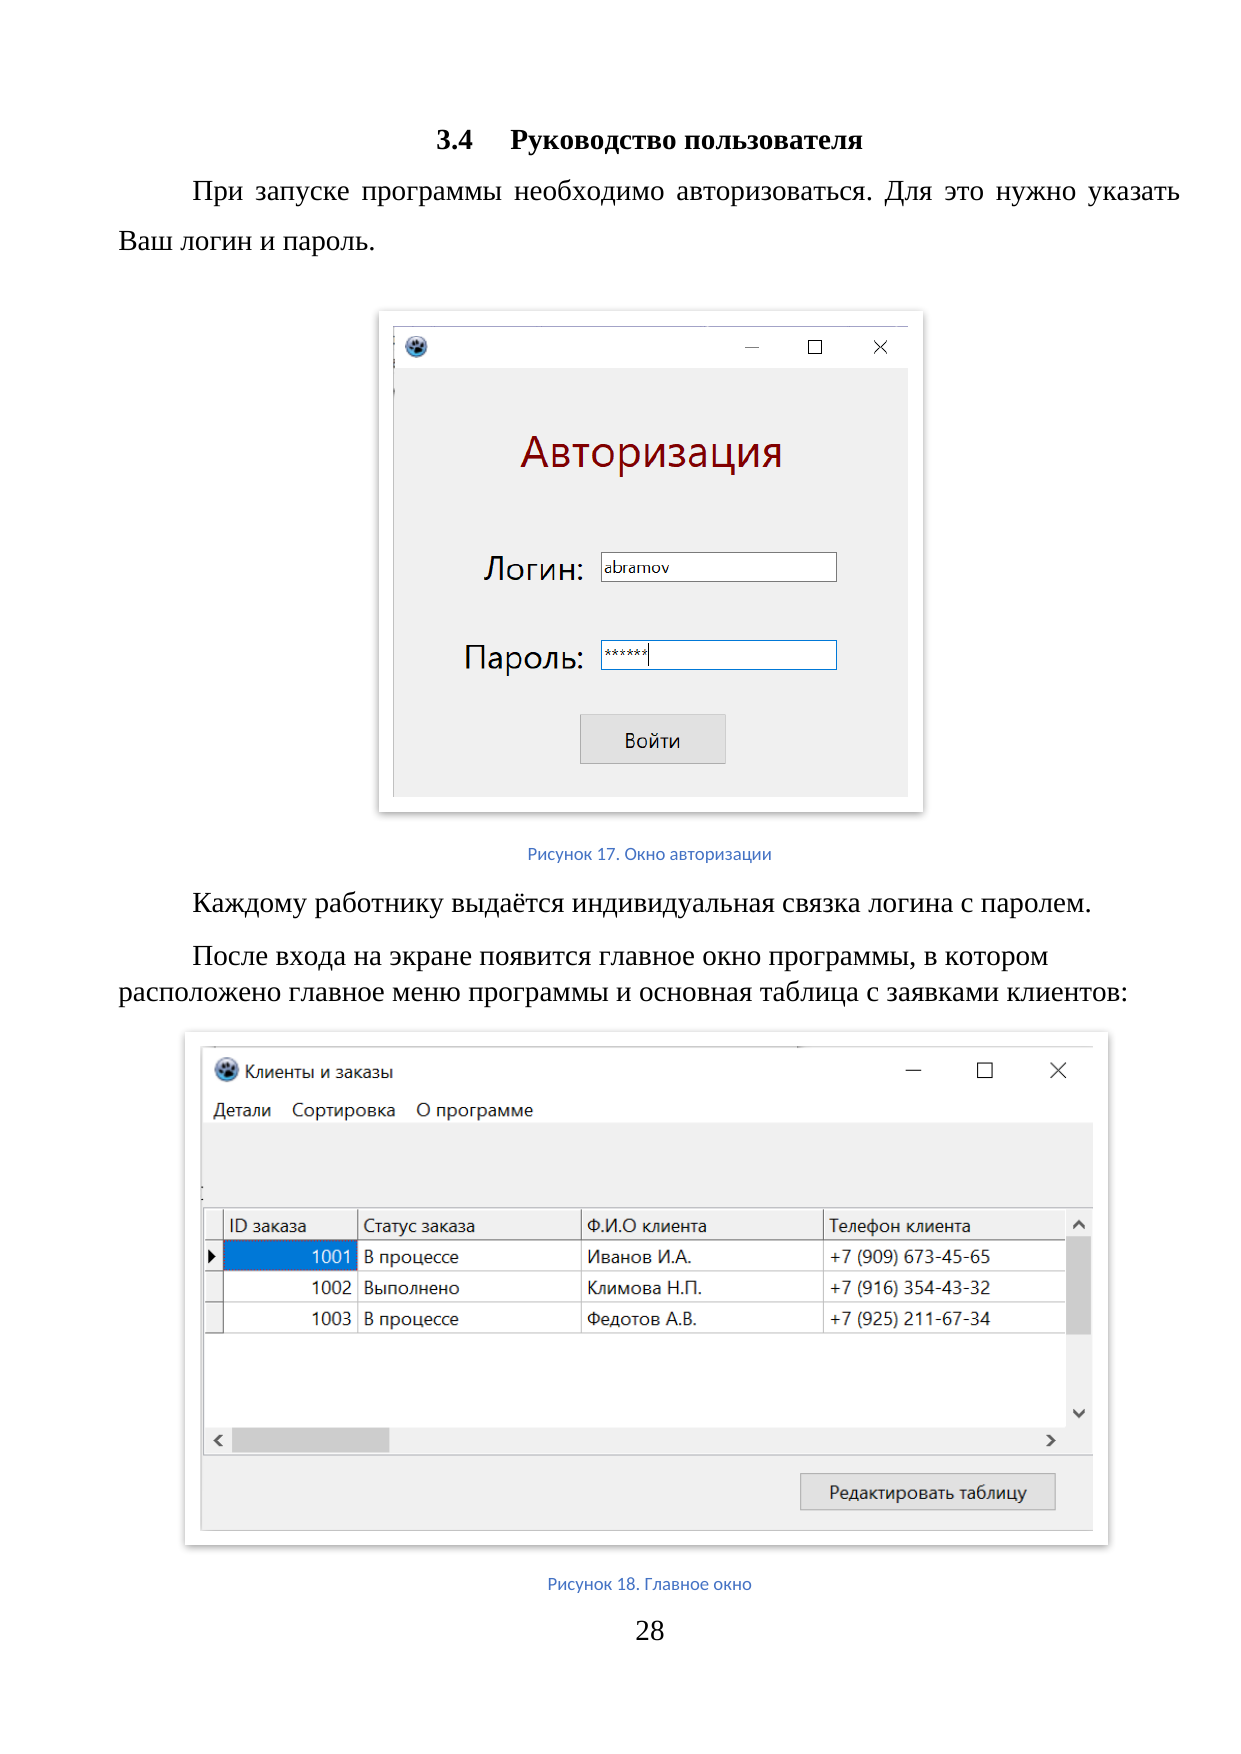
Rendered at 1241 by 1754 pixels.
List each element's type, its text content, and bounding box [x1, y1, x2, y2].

picture [200, 1046, 1093, 1531]
text При запуске программы необходимо авторизоваться. Для это нужно указать Ваш логин и пароль. [118, 173, 1181, 256]
text Рисунок 17. Окно авторизации [118, 842, 1181, 865]
text Рисунок 18. Главное окно [118, 1572, 1181, 1595]
picture [393, 326, 908, 797]
subtitle Руководство пользователя [118, 122, 1181, 156]
text После входа на экране появится главное окно программы, в котором расположено главное меню программы и основная таблица с заявками клиентов: [118, 938, 1181, 1008]
text Каждому работнику выдаётся индивидуальная связка логина с паролем. [118, 886, 1181, 919]
